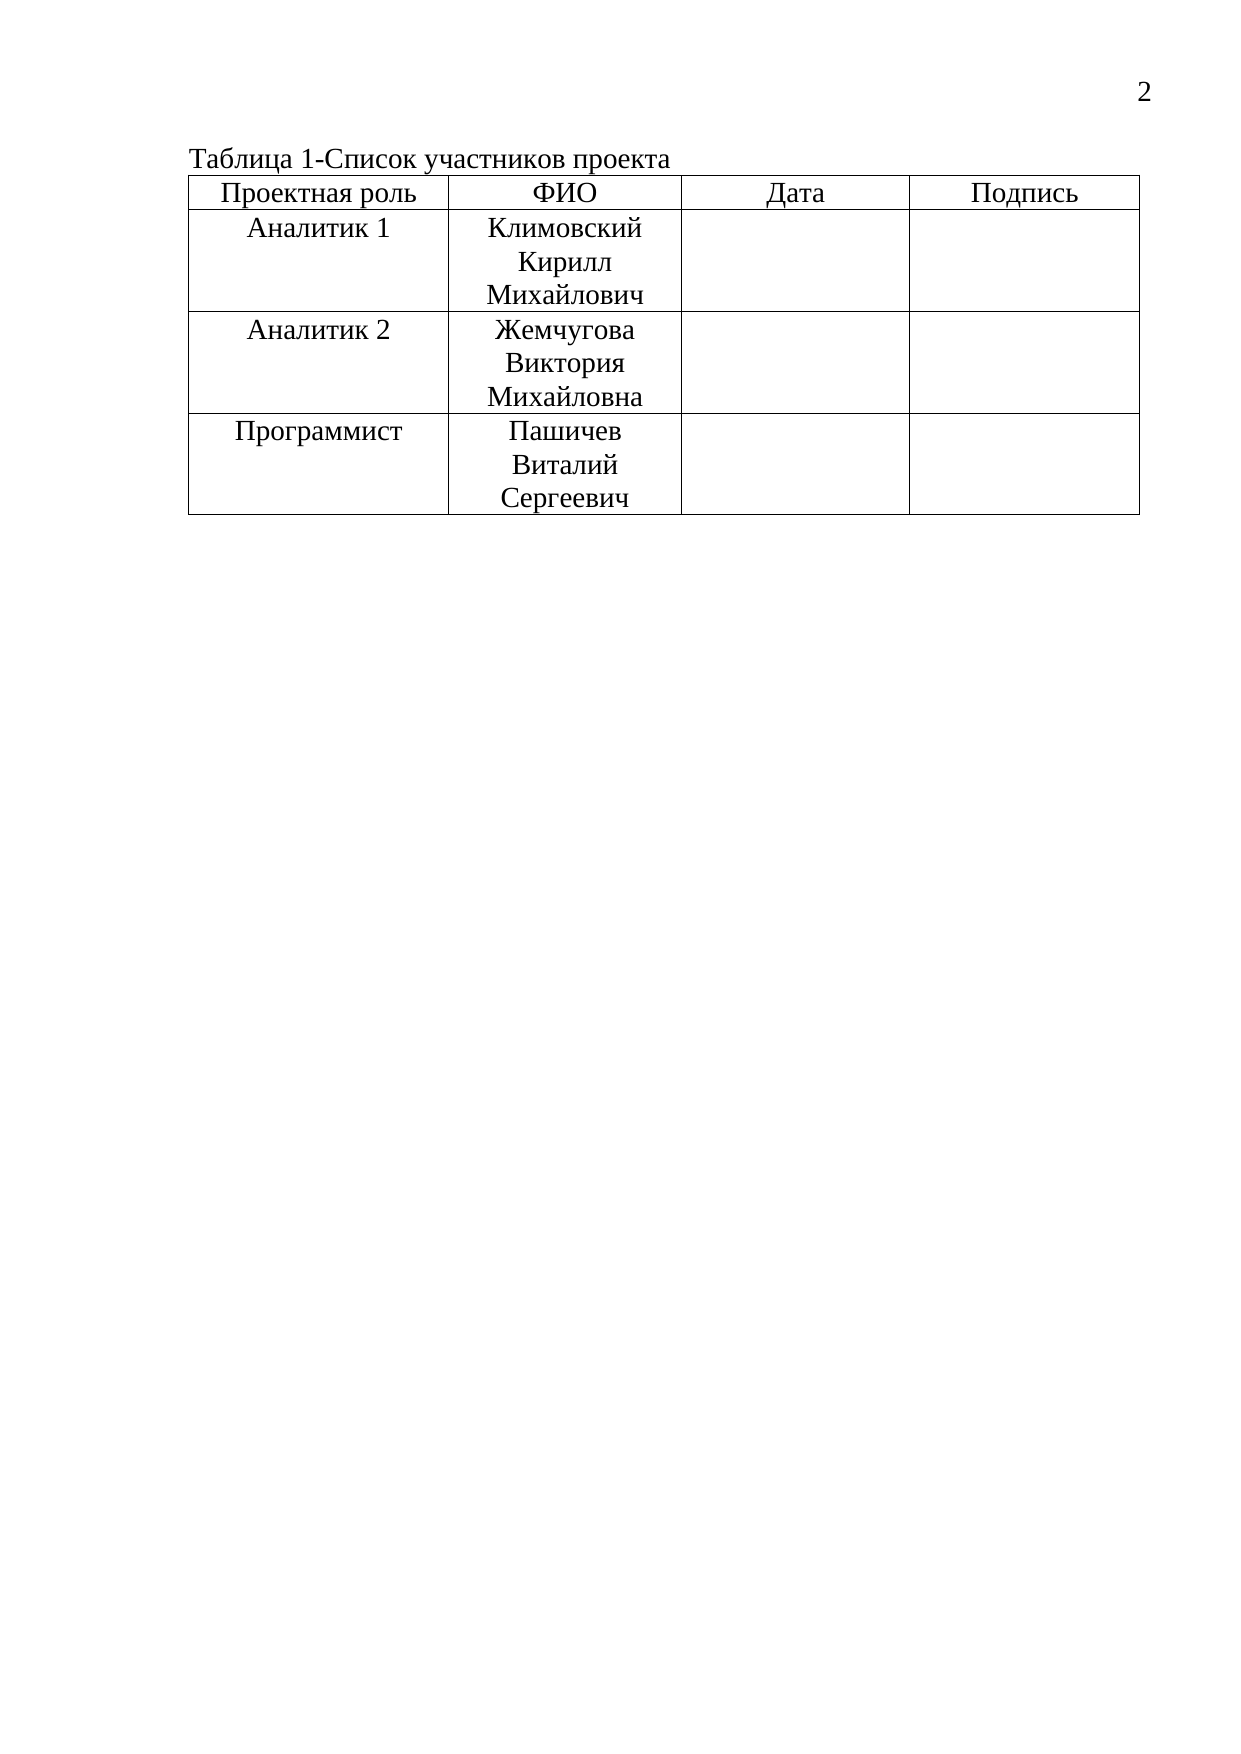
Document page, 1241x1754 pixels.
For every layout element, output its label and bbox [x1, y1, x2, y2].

table_cell [177, 141, 1152, 1052]
